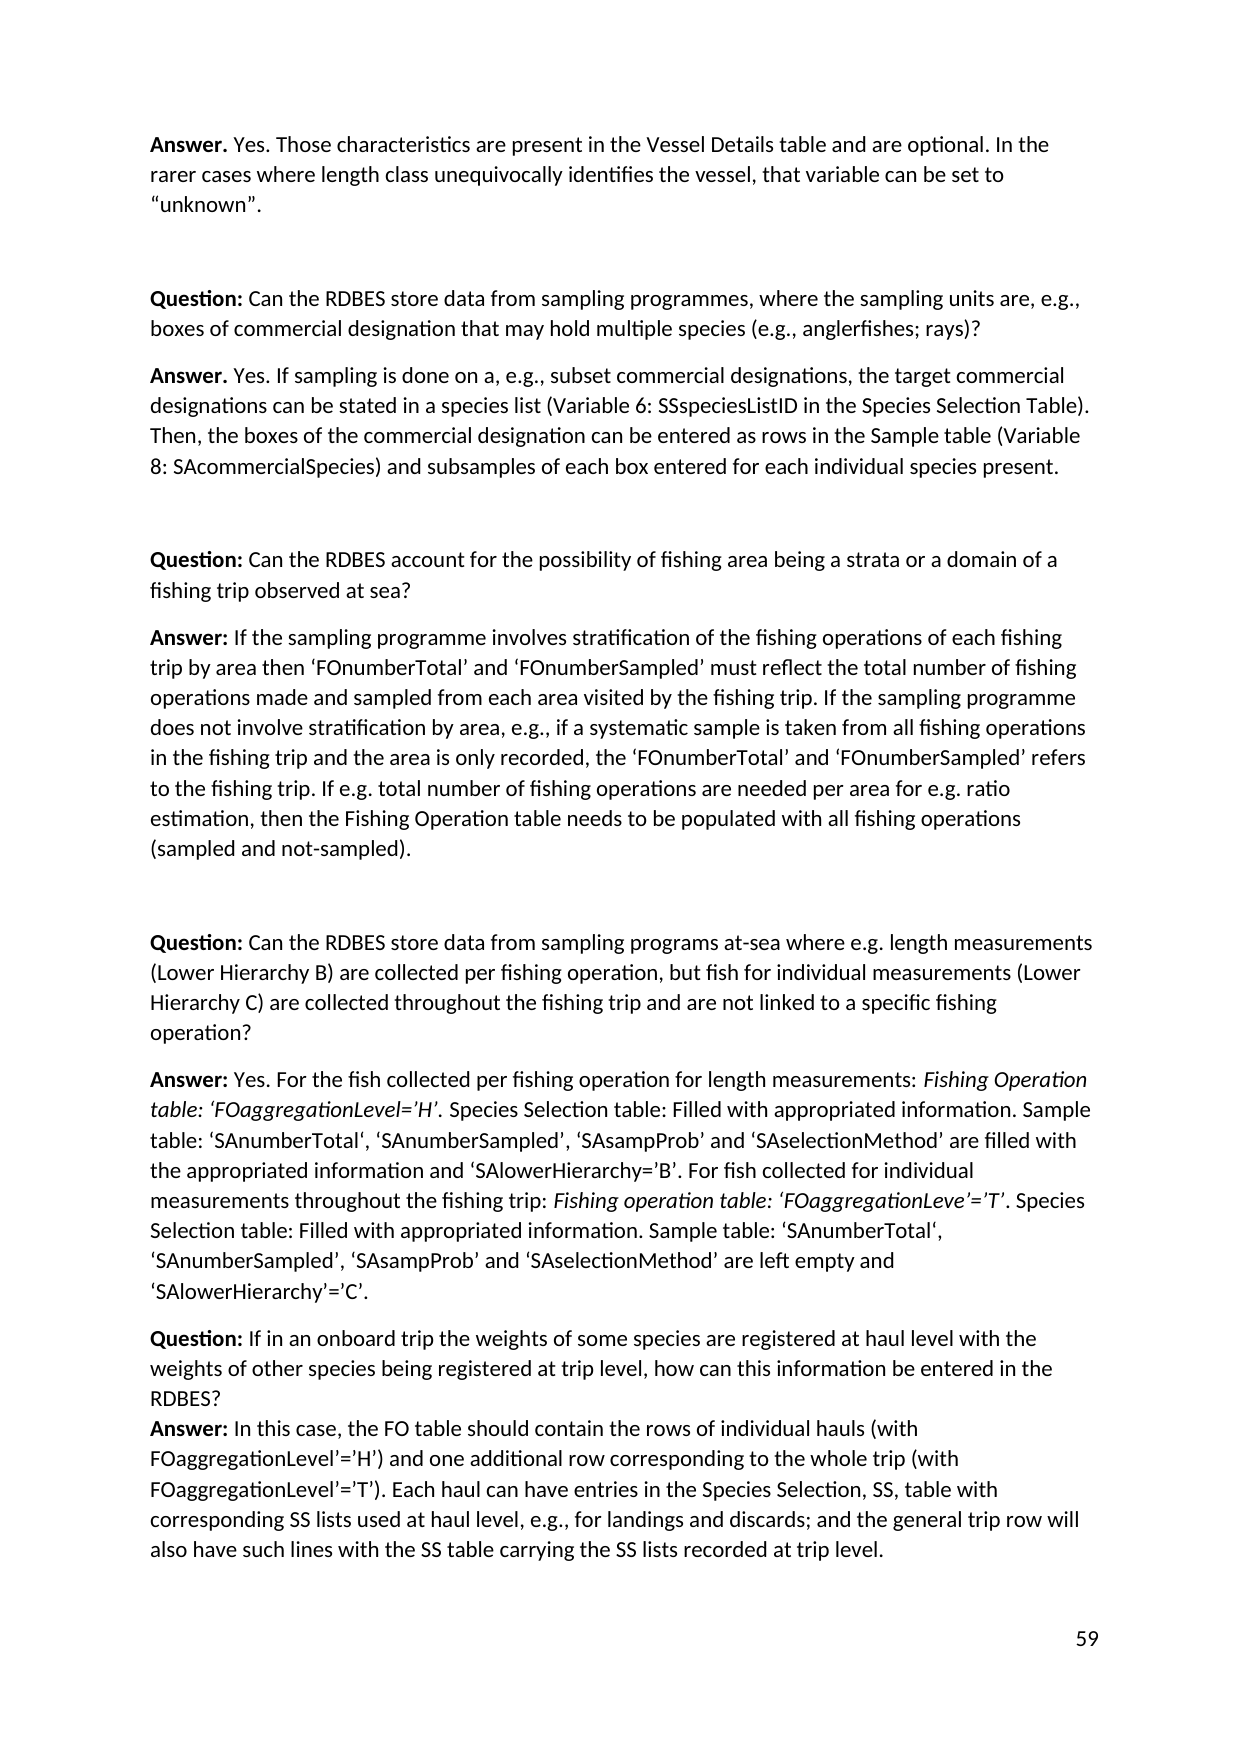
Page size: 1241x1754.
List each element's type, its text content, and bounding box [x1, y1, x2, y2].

text Question: Can the RDBES store data from sampling programs at-sea where e.g. length measurements (Lower Hierarchy B) are collected per fishing operation, but fish for individual measurements (Lower Hierarchy C) are collected throughout the fishing trip and are not linked to a specific fishing operation? [150, 928, 1098, 1046]
text Question: If in an onboard trip the weights of some species are registered at haul level with the weights of other species being registered at trip level, how can this information be entered in the RDBES? Answer: In this case, the FO table should contain the rows of individual hauls (with FOaggregationLevel’=’H’) and one additional row corresponding to the whole trip (with FOaggregationLevel’=’T’). Each haul can have entries in the Species Selection, SS, table with corresponding SS lists used at haul level, e.g., for landings and discards; and the general trip row will also have such lines with the SS table carrying the SS lists recorded at trip level. [150, 1324, 1098, 1563]
text Answer: Yes. For the fish collected per fishing operation for length measurements: Fishing Operation table: ‘FOaggregationLevel=’H’. Species Selection table: Filled with appropriated information. Sample table: ‘SAnumberTotal‘, ‘SAnumberSampled’, ‘SAsampProb’ and ‘SAselectionMethod’ are filled with the appropriated information and ‘SAlowerHierarchy=’B’. For fish collected for individual measurements throughout the fishing trip: Fishing operation table: ‘FOaggregationLeve’=’T’. Species Selection table: Filled with appropriated information. Sample table: ‘SAnumberTotal‘, ‘SAnumberSampled’, ‘SAsampProb’ and ‘SAselectionMethod’ are left empty and ‘SAlowerHierarchy’=’C’. [150, 1065, 1098, 1305]
text Question: Can the RDBES store data from sampling programmes, where the sampling units are, e.g., boxes of commercial designation that may hold multiple species (e.g., anglerfishes; rays)? [150, 284, 1098, 342]
text Answer: If the sampling programme involves stratification of the fishing operations of each fishing trip by area then ‘FOnumberTotal’ and ‘FOnumberSampled’ must reflect the total number of fishing operations made and sampled from each area visited by the fishing trip. If the sampling programme does not involve stratification by area, e.g., if a systematic sample is taken from all fishing operations in the fishing trip and the area is only recorded, the ‘FOnumberTotal’ and ‘FOnumberSampled’ refers to the fishing trip. If e.g. total number of fishing operations are needed per area for e.g. ratio estimation, then the Fishing Operation table needs to be populated with all fishing operations (sampled and not-sampled). [150, 623, 1098, 862]
text Answer. Yes. Those characteristics are present in the Vessel Details table and are optional. In the rarer cases where length class unequivocally identifies the vessel, that variable can be set to “unknown”. [150, 130, 1098, 218]
text Answer. Yes. If sampling is done on a, e.g., subset commercial designations, the target commercial designations can be stated in a species list (Variable 6: SSspeciesListID in the Species Selection Table). Then, the boxes of the commercial designation can be entered as rows in the Sample table (Variable 8: SAcommercialSpecies) and subsamples of each box entered for each individual species present. [150, 361, 1098, 480]
text Question: Can the RDBES account for the possibility of fishing area being a strata or a domain of a fishing trip observed at sea? [150, 546, 1098, 604]
